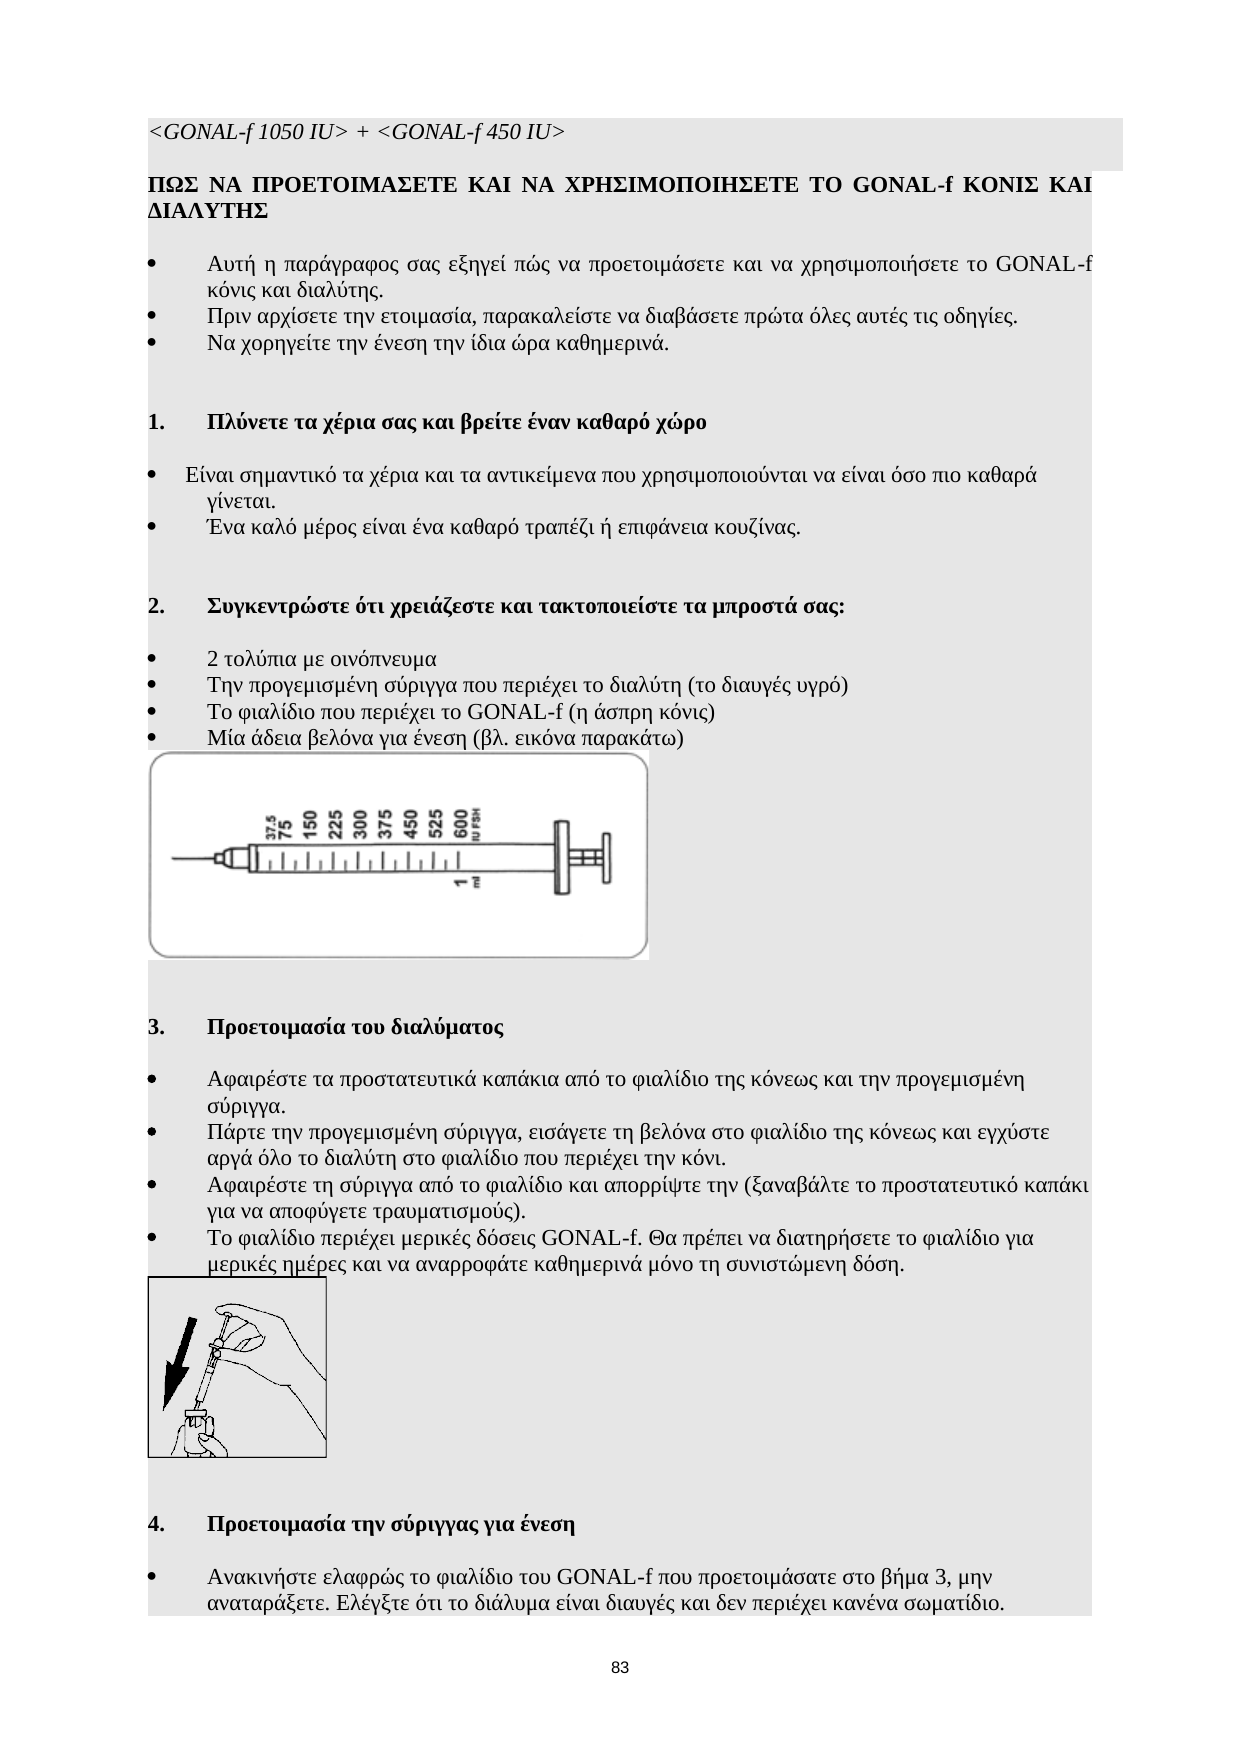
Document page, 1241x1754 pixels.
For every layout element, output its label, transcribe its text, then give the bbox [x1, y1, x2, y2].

list Είναι σημαντικό τα χέρια και τα αντικείμενα που χρησιμοποιούνται να είναι όσο πιο καθαρά γίνεται. [148, 461, 1092, 513]
list Αυτή η παράγραφος σας εξηγεί πώς να προετοιμάσετε και να χρησιμοποιήσετε το GONAL-f κόνις και διαλύτης. [148, 250, 1092, 303]
list Ανακινήστε ελαφρώς το φιαλίδιο του GONAL-f που προετοιμάσατε στο βήμα 3, μην αναταράξετε. Ελέγξτε ότι το διάλυμα είναι διαυγές και δεν περιέχει κανένα σωματίδιο. [148, 1563, 1092, 1616]
list Πάρτε την προγεμισμένη σύριγγα, εισάγετε τη βελόνα στο φιαλίδιο της κόνεως και εγχύστε αργά όλο το διαλύτη στο φιαλίδιο που περιέχει την κόνι. [148, 1118, 1092, 1171]
list Μία άδεια βελόνα για ένεση (βλ. εικόνα παρακάτω) [148, 724, 1092, 751]
picture [147, 750, 650, 960]
list Αφαιρέστε τη σύριγγα από το φιαλίδιο και απορρίψτε την (ξαναβάλτε το προστατευτικό καπάκι για να αποφύγετε τραυματισμούς). [148, 1171, 1092, 1223]
list Αφαιρέστε τα προστατευτικά καπάκια από το φιαλίδιο της κόνεως και την προγεμισμένη σύριγγα. [148, 1065, 1092, 1118]
list Ένα καλό μέρος είναι ένα καθαρό τραπέζι ή επιφάνεια κουζίνας. [148, 513, 1092, 540]
text 2. Συγκεντρώστε ότι χρειάζεστε και τακτοποιείστε τα μπροστά σας: [148, 592, 1092, 619]
text ΠΩΣ ΝΑ ΠΡΟΕΤΟΙΜΑΣΕΤΕ ΚΑΙ ΝΑ ΧΡΗΣΙΜΟΠΟΙΗΣΕΤΕ ΤΟ GONAL-f ΚΟΝΙΣ ΚΑΙ ΔΙΑΛΥΤΗΣ [148, 171, 1092, 223]
list Να χορηγείτε την ένεση την ίδια ώρα καθημερινά. [148, 329, 1092, 355]
text <GONAL-f 1050 IU> + <GONAL-f 450 IU> [148, 118, 1123, 144]
list Την προγεμισμένη σύριγγα που περιέχει το διαλύτη (το διαυγές υγρό) [148, 672, 1092, 698]
list Πριν αρχίσετε την ετοιμασία, παρακαλείστε να διαβάσετε πρώτα όλες αυτές τις οδηγίες. [148, 303, 1092, 329]
text 3. Προετοιμασία του διαλύματος [148, 1013, 1092, 1039]
text 4. Προετοιμασία την σύριγγας για ένεση [148, 1510, 1092, 1537]
text 1. Πλύνετε τα χέρια σας και βρείτε έναν καθαρό χώρο [148, 408, 1092, 434]
list Το φιαλίδιο που περιέχει το GONAL-f (η άσπρη κόνις) [148, 698, 1092, 724]
list 2 τολύπια με οινόπνευμα [148, 645, 1092, 672]
list Το φιαλίδιο περιέχει μερικές δόσεις GONAL-f. Θα πρέπει να διατηρήσετε το φιαλίδιο για μερικές ημέρες και να αναρροφάτε καθημερινά μόνο τη συνιστώμενη δόση. [148, 1223, 1092, 1276]
